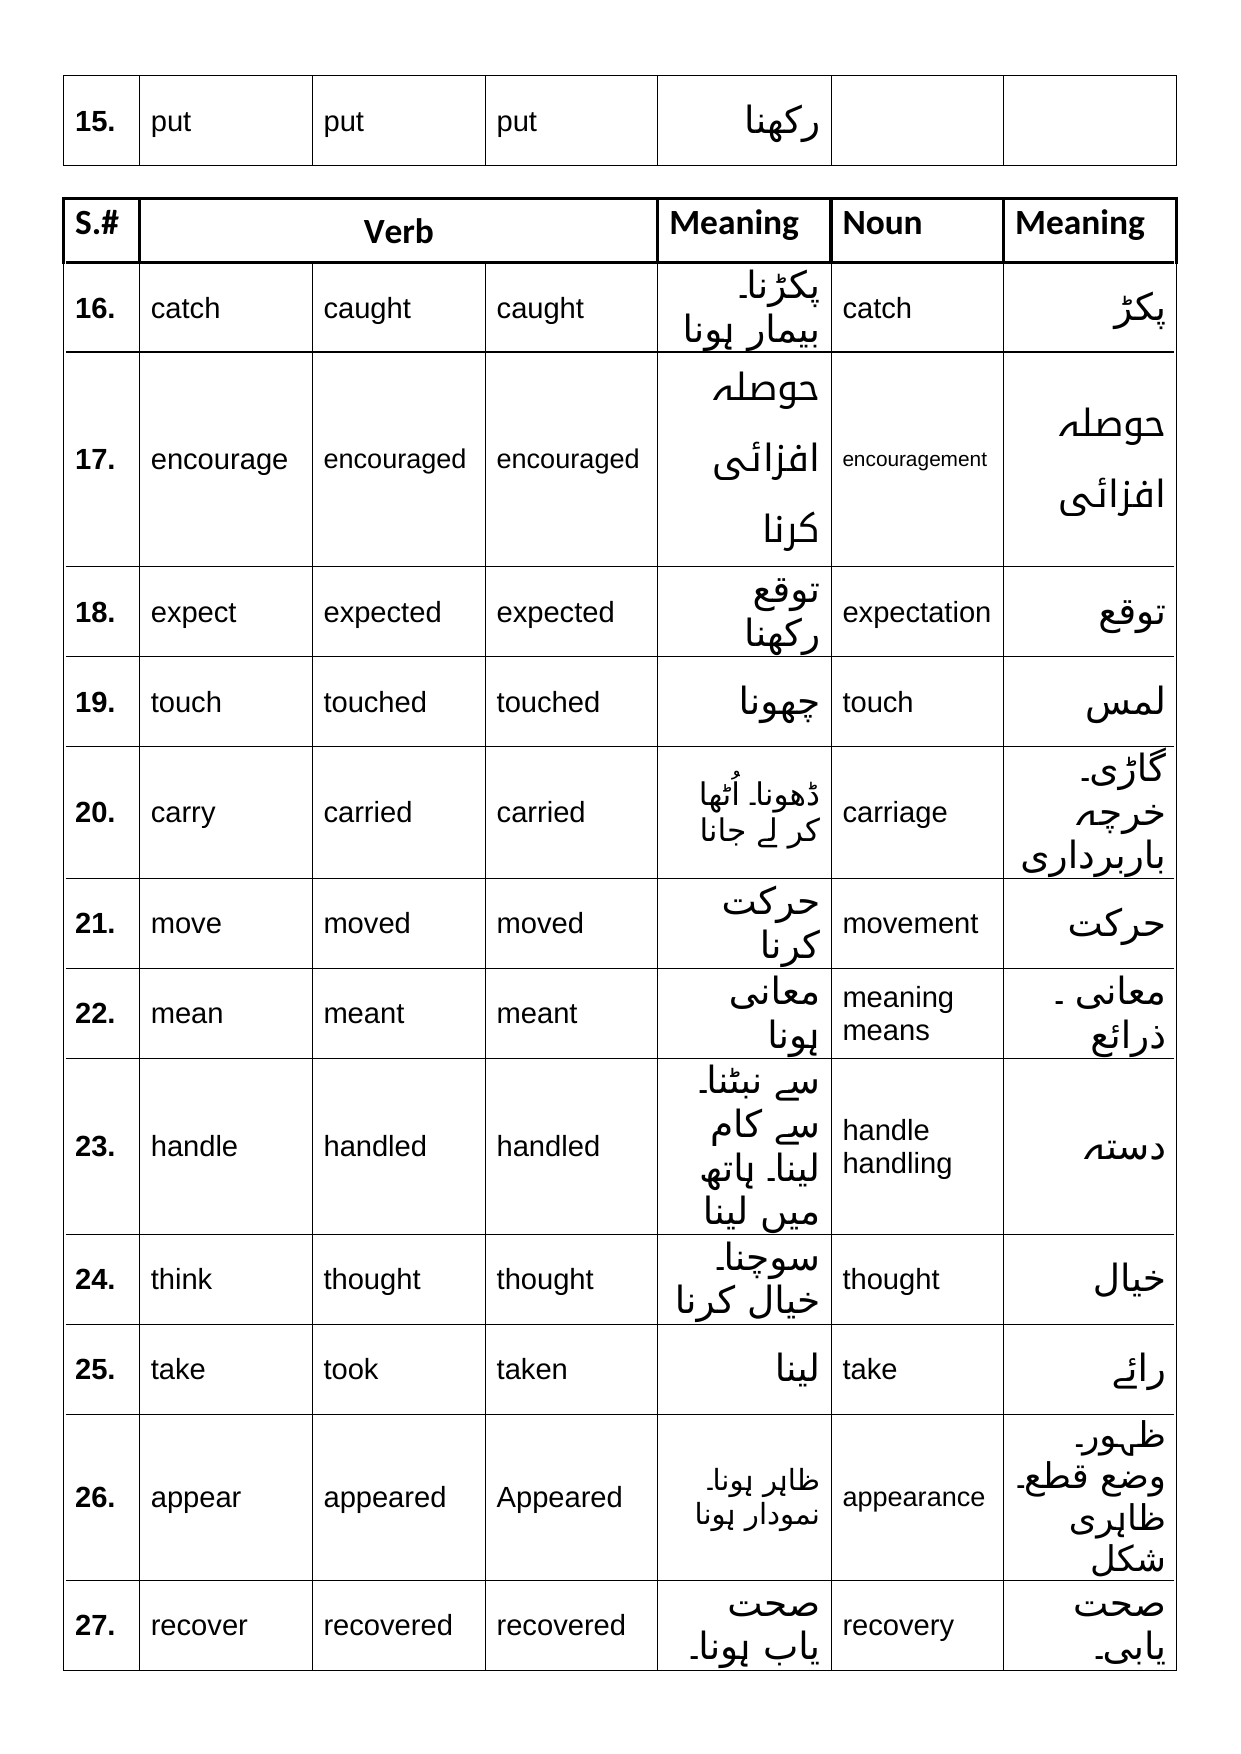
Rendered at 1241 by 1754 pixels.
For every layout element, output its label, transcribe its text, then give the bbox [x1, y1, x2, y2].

table_cell caught [486, 264, 657, 351]
table_cell 22. [64, 968, 139, 1058]
table_cell ظاہر ہونا۔ نمودار ہونا [658, 1415, 831, 1579]
table_cell catch [140, 264, 312, 351]
table_header Verb [141, 200, 656, 261]
table_cell 24. [64, 1234, 139, 1323]
table_header S.# [65, 200, 138, 261]
table_cell take [140, 1325, 312, 1413]
table_cell ڈھونا۔ اُٹھا کر لے جانا [658, 747, 831, 878]
table_cell ظہور۔ وضع قطع۔ ظاہری شکل [1004, 1414, 1176, 1579]
table_cell thought [313, 1235, 485, 1323]
table_cell handle [140, 1059, 312, 1233]
table_cell توقع [1004, 566, 1176, 656]
table_cell 20. [64, 746, 139, 878]
table_cell expected [313, 567, 485, 656]
table_cell معانی ۔ ذرائع [1004, 968, 1176, 1058]
table_cell recover [140, 1581, 312, 1669]
table_cell carriage [832, 747, 1003, 878]
table_cell moved [313, 879, 485, 968]
table_cell 21. [64, 878, 139, 968]
table_cell handled [313, 1059, 485, 1233]
table_cell encouraged [486, 353, 657, 566]
table_cell Appeared [486, 1415, 657, 1579]
table_cell رکھنا [658, 76, 831, 165]
table_cell appearance [832, 1415, 1003, 1579]
table_header Noun [833, 200, 1002, 261]
table_cell touch [140, 657, 312, 746]
table_cell thought [832, 1235, 1003, 1323]
table_cell take [832, 1325, 1003, 1413]
table_cell سے نبٹنا۔ سے کام لینا۔ ہاتھ میں لینا [658, 1059, 831, 1233]
table_cell caught [313, 264, 485, 351]
table_cell معانی ہونا [658, 969, 831, 1058]
table_cell دستہ [1004, 1058, 1176, 1233]
table_cell taken [486, 1325, 657, 1413]
table_cell 25. [64, 1324, 139, 1413]
table_cell encourage [140, 353, 312, 566]
table_cell حرکت کرنا [658, 879, 831, 968]
table_cell توقع رکھنا [658, 567, 831, 656]
table_cell [1004, 76, 1176, 165]
table_cell خیال [1004, 1234, 1176, 1323]
table_cell 17. [64, 351, 139, 566]
table_cell صحت یابی۔ بازیابی [1004, 1580, 1176, 1669]
table_cell expect [140, 567, 312, 656]
table_cell encouragement [832, 353, 1003, 566]
table_cell سوچنا۔ خیال کرنا [658, 1235, 831, 1323]
table_cell movement [832, 879, 1003, 968]
table_cell 18. [64, 566, 139, 656]
table_cell carry [140, 747, 312, 878]
table_cell 15. [64, 76, 139, 165]
table_cell حوصلہ افزائی [1004, 351, 1176, 566]
table_cell encouraged [313, 353, 485, 566]
table_cell 16. [64, 261, 139, 351]
table_cell carried [486, 747, 657, 878]
table_cell 19. [64, 656, 139, 746]
table_cell حرکت [1004, 878, 1176, 968]
table_cell appeared [313, 1415, 485, 1579]
table_cell touch [832, 657, 1003, 746]
table_cell meant [313, 969, 485, 1058]
table_cell حوصلہ افزائی کرنا [658, 353, 831, 566]
table_cell recovered [486, 1581, 657, 1669]
table_cell لینا [658, 1325, 831, 1413]
table_cell handled [486, 1059, 657, 1233]
table_header Meaning [659, 200, 829, 261]
table_cell پکڑنا۔ بیمار ہونا [658, 264, 831, 351]
table_cell meant [486, 969, 657, 1058]
table_cell put [486, 76, 657, 165]
table_cell expected [486, 567, 657, 656]
table_cell recovered [313, 1581, 485, 1669]
table_cell touched [313, 657, 485, 746]
table_cell expectation [832, 567, 1003, 656]
table_cell move [140, 879, 312, 968]
table_cell لمس [1004, 656, 1176, 746]
table_header Meaning [1005, 200, 1175, 261]
table_cell [832, 76, 1003, 165]
table_cell moved [486, 879, 657, 968]
table_cell appear [140, 1415, 312, 1579]
table_cell mean [140, 969, 312, 1058]
table_cell 26. [64, 1414, 139, 1579]
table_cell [658, 1581, 831, 1669]
table_cell took [313, 1325, 485, 1413]
table_cell 27. [64, 1580, 139, 1669]
table_cell touched [486, 657, 657, 746]
table_cell put [140, 76, 312, 165]
table_cell handle handling [832, 1059, 1003, 1233]
table_cell چھونا [658, 657, 831, 746]
table_cell thought [486, 1235, 657, 1323]
table_cell پکڑ [1004, 261, 1176, 351]
table_cell catch [832, 264, 1003, 351]
table_cell put [313, 76, 485, 165]
table_cell رائے [1004, 1324, 1176, 1413]
table_cell recovery [832, 1581, 1003, 1669]
table_cell meaning means [832, 969, 1003, 1058]
table_cell think [140, 1235, 312, 1323]
table_cell گاڑی۔ خرچہ باربرداری [1004, 746, 1176, 878]
table_cell carried [313, 747, 485, 878]
table_cell 23. [64, 1058, 139, 1233]
